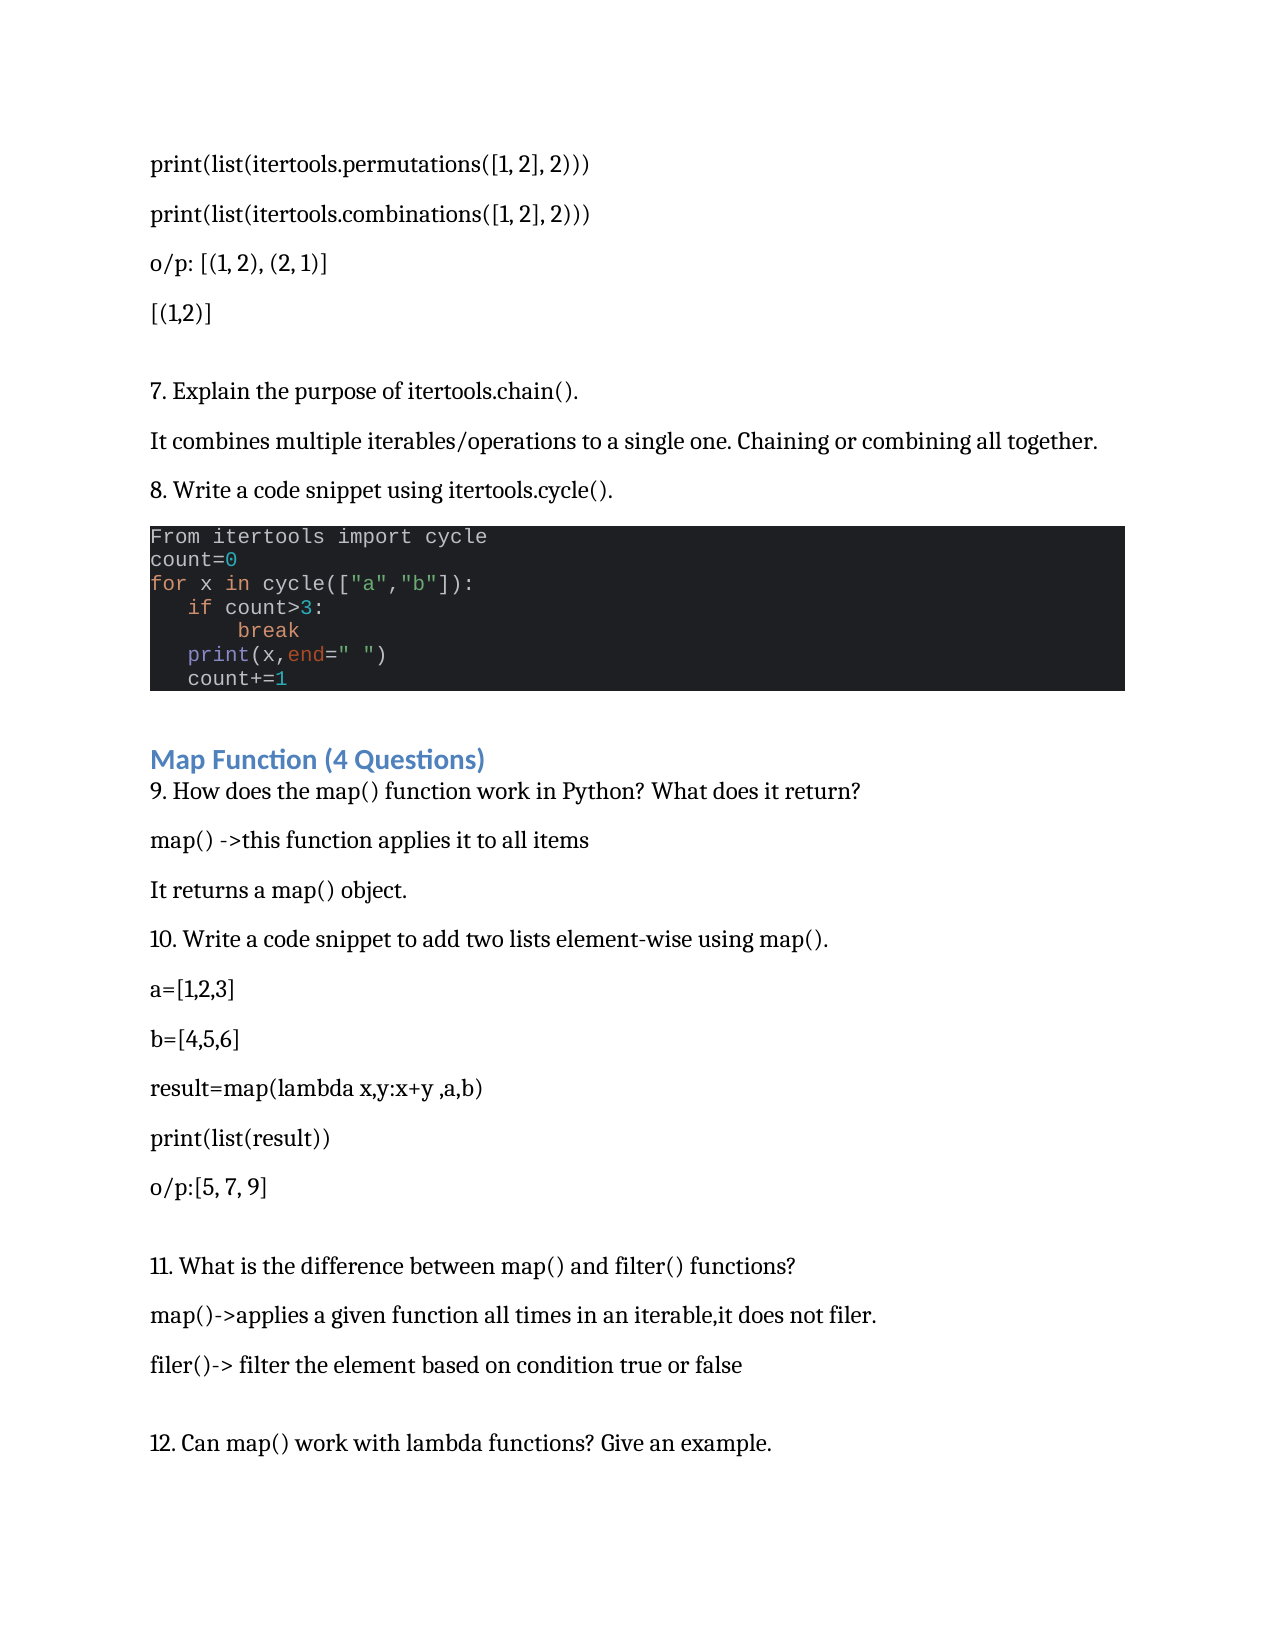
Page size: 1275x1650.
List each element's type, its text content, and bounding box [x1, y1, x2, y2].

text count+=1 [150, 668, 1125, 691]
text Map Function (4 Questions) [150, 741, 1125, 777]
text map()->applies a given function all times in an iterable,it does not filer. [150, 1301, 1125, 1330]
text 10. Write a code snippet to add two lists element-wise using map(). [150, 925, 1125, 954]
text 11. What is the difference between map() and filter() functions? [150, 1252, 1125, 1280]
text print(x,end=" ") [150, 644, 1125, 668]
text It returns a map() object. [150, 876, 1125, 904]
text o/p: [(1, 2), (2, 1)] [150, 249, 1125, 278]
text [(1,2)] [150, 299, 1125, 327]
text From itertools import cycle [150, 526, 1125, 549]
text a=[1,2,3] [150, 975, 1125, 1004]
text for x in cycle(["a","b"]): [150, 573, 1125, 597]
text 12. Can map() work with lambda functions? Give an example. [150, 1429, 1125, 1458]
text map() ->this function applies it to all items [150, 826, 1125, 855]
text It combines multiple iterables/operations to a single one. Chaining or combining all together. [150, 427, 1125, 455]
text print(list(itertools.combinations([1, 2], 2))) [150, 199, 1125, 228]
text break [150, 620, 1125, 644]
text print(list(itertools.permutations([1, 2], 2))) [150, 150, 1125, 179]
text print(list(result)) [150, 1124, 1125, 1152]
text o/p:[5, 7, 9] [150, 1173, 1125, 1202]
text 8. Write a code snippet using itertools.cycle(). [150, 476, 1125, 505]
text filer()-> filter the element based on condition true or false [150, 1351, 1125, 1379]
text count=0 [150, 549, 1125, 573]
text 7. Explain the purpose of itertools.chain(). [150, 377, 1125, 406]
text if count>3: [150, 597, 1125, 620]
text b=[4,5,6] [150, 1024, 1125, 1053]
text result=map(lambda x,y:x+y ,a,b) [150, 1074, 1125, 1103]
text 9. How does the map() function work in Python? What does it return? [150, 777, 1125, 805]
